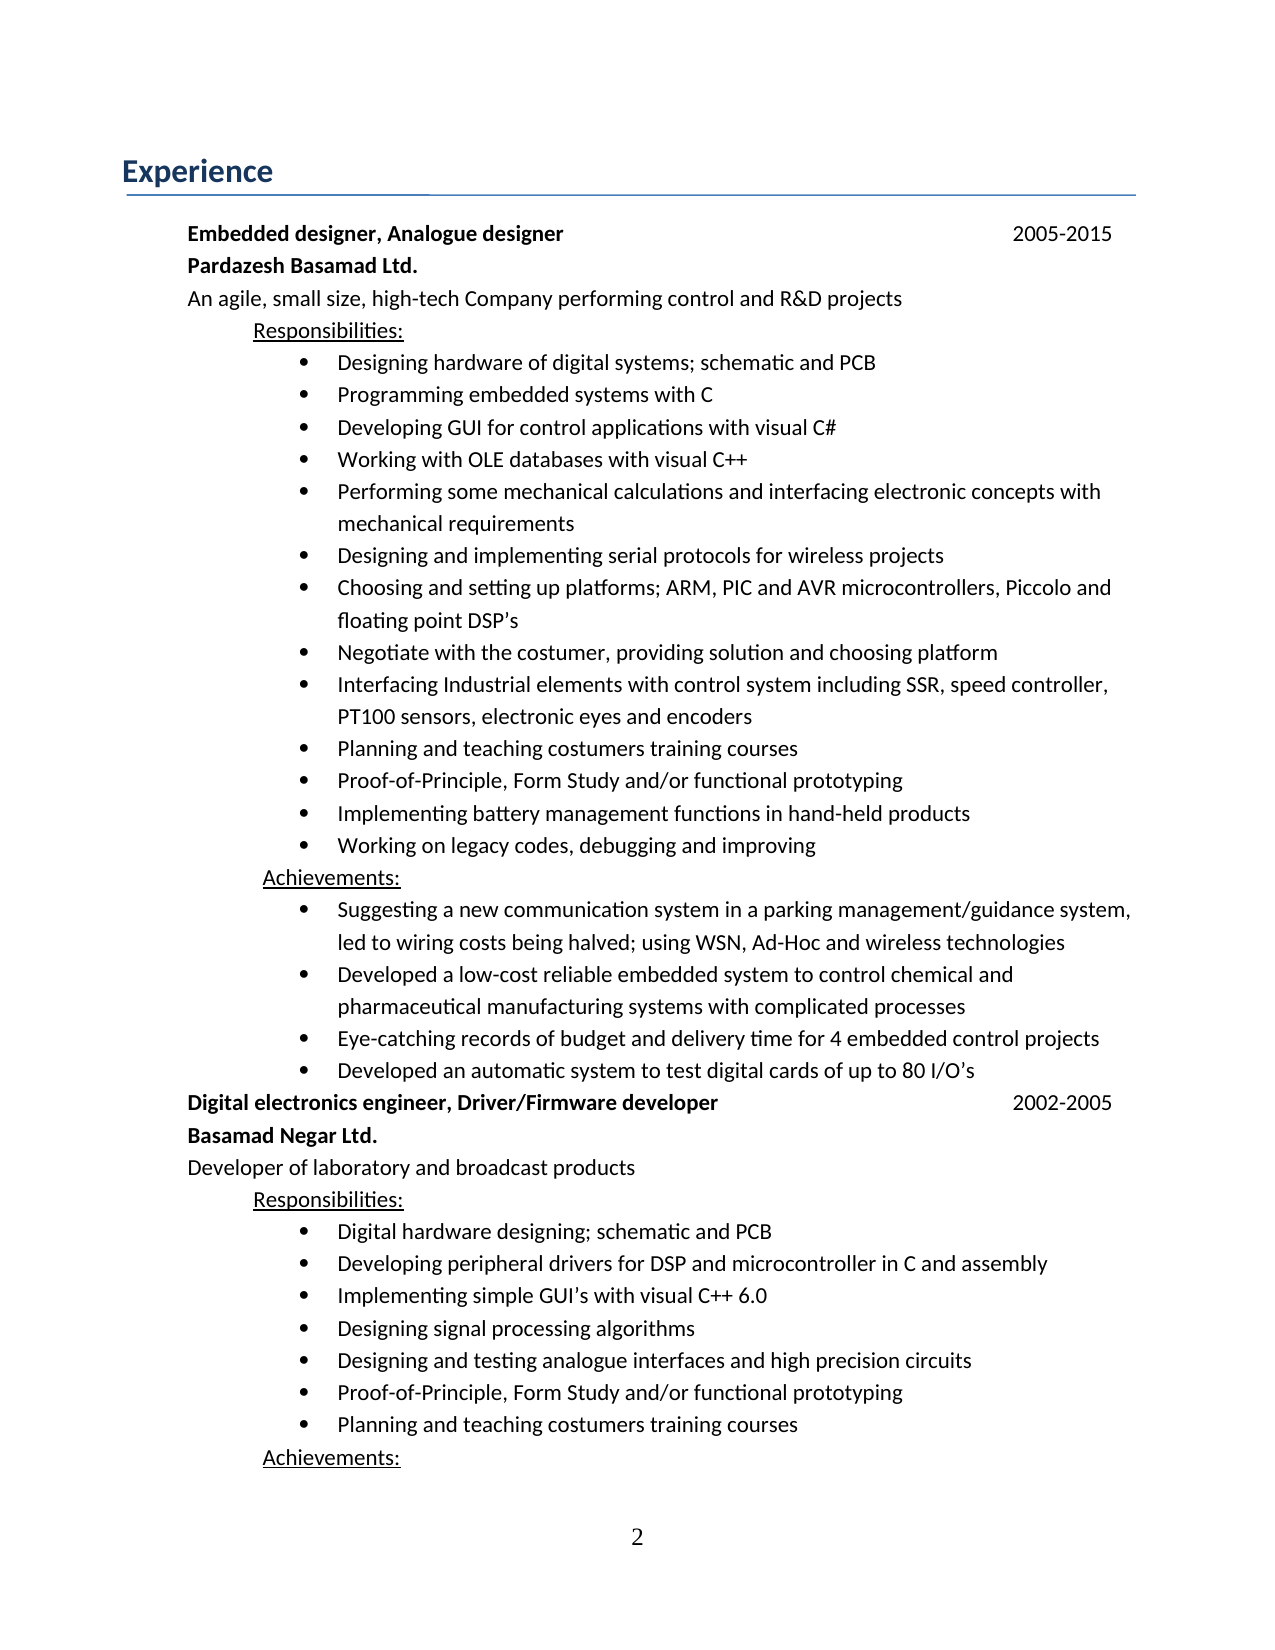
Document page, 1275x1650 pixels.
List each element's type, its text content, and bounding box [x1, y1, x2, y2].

list Designing hardware of digital systems; schematic and PCB [300, 348, 1162, 376]
list Implementing simple GUI’s with visual C++ 6.0 [300, 1282, 1162, 1310]
list Interfacing Industrial elements with control system including SSR, speed controller, PT100 sensors, electronic eyes and encoders [300, 670, 1162, 730]
list Negotiate with the costumer, providing solution and choosing platform [300, 638, 1162, 666]
text Responsibilities: [187, 316, 1162, 344]
list Performing some mechanical calculations and interfacing electronic concepts with mechanical requirements [300, 477, 1162, 537]
list Working on legacy codes, debugging and improving [300, 831, 1162, 859]
text Achievements: [262, 1443, 1162, 1471]
list Developing GUI for control applications with visual C# [300, 413, 1162, 441]
list Proof-of-Principle, Form Study and/or functional prototyping [300, 1378, 1162, 1406]
text Experience [122, 150, 1162, 191]
list Choosing and setting up platforms; ARM, PIC and AVR microcontrollers, Piccolo and floating point DSP’s [300, 573, 1162, 634]
list Planning and teaching costumers training courses [300, 1410, 1162, 1438]
list Digital hardware designing; schematic and PCB [300, 1217, 1162, 1245]
text Basamad Negar Ltd. [187, 1121, 1162, 1149]
list Proof-of-Principle, Form Study and/or functional prototyping [300, 767, 1162, 795]
list Developing peripheral drivers for DSP and microcontroller in C and assembly [300, 1249, 1162, 1277]
list Programming embedded systems with C [300, 380, 1162, 408]
list Implementing battery management functions in hand-held products [300, 799, 1162, 827]
list Designing signal processing algorithms [300, 1314, 1162, 1342]
list Developed a low-cost reliable embedded system to control chemical and pharmaceutical manufacturing systems with complicated processes [300, 960, 1162, 1020]
list Developed an automatic system to test digital cards of up to 80 I/O’s [300, 1056, 1162, 1084]
text Developer of laboratory and broadcast products [187, 1153, 1162, 1181]
text Embedded designer, Analogue designer 2005-2015 [187, 219, 1162, 247]
text Pardazesh Basamad Ltd. [187, 252, 1162, 280]
list Designing and implementing serial protocols for wireless projects [300, 541, 1162, 569]
list Designing and testing analogue interfaces and high precision circuits [300, 1346, 1162, 1374]
text Digital electronics engineer, Driver/Firmware developer 2002-2005 [187, 1088, 1162, 1117]
list Suggesting a new communication system in a parking management/guidance system, led to wiring costs being halved; using WSN, Ad-Hoc and wireless technologies [300, 895, 1162, 956]
list Working with OLE databases with visual C++ [300, 445, 1162, 473]
list Planning and teaching costumers training courses [300, 734, 1162, 762]
text An agile, small size, high-tech Company performing control and R&D projects [187, 284, 1162, 312]
list Eye-catching records of budget and delivery time for 4 embedded control projects [300, 1024, 1162, 1052]
text Achievements: [262, 863, 1162, 891]
text Responsibilities: [187, 1185, 1162, 1213]
